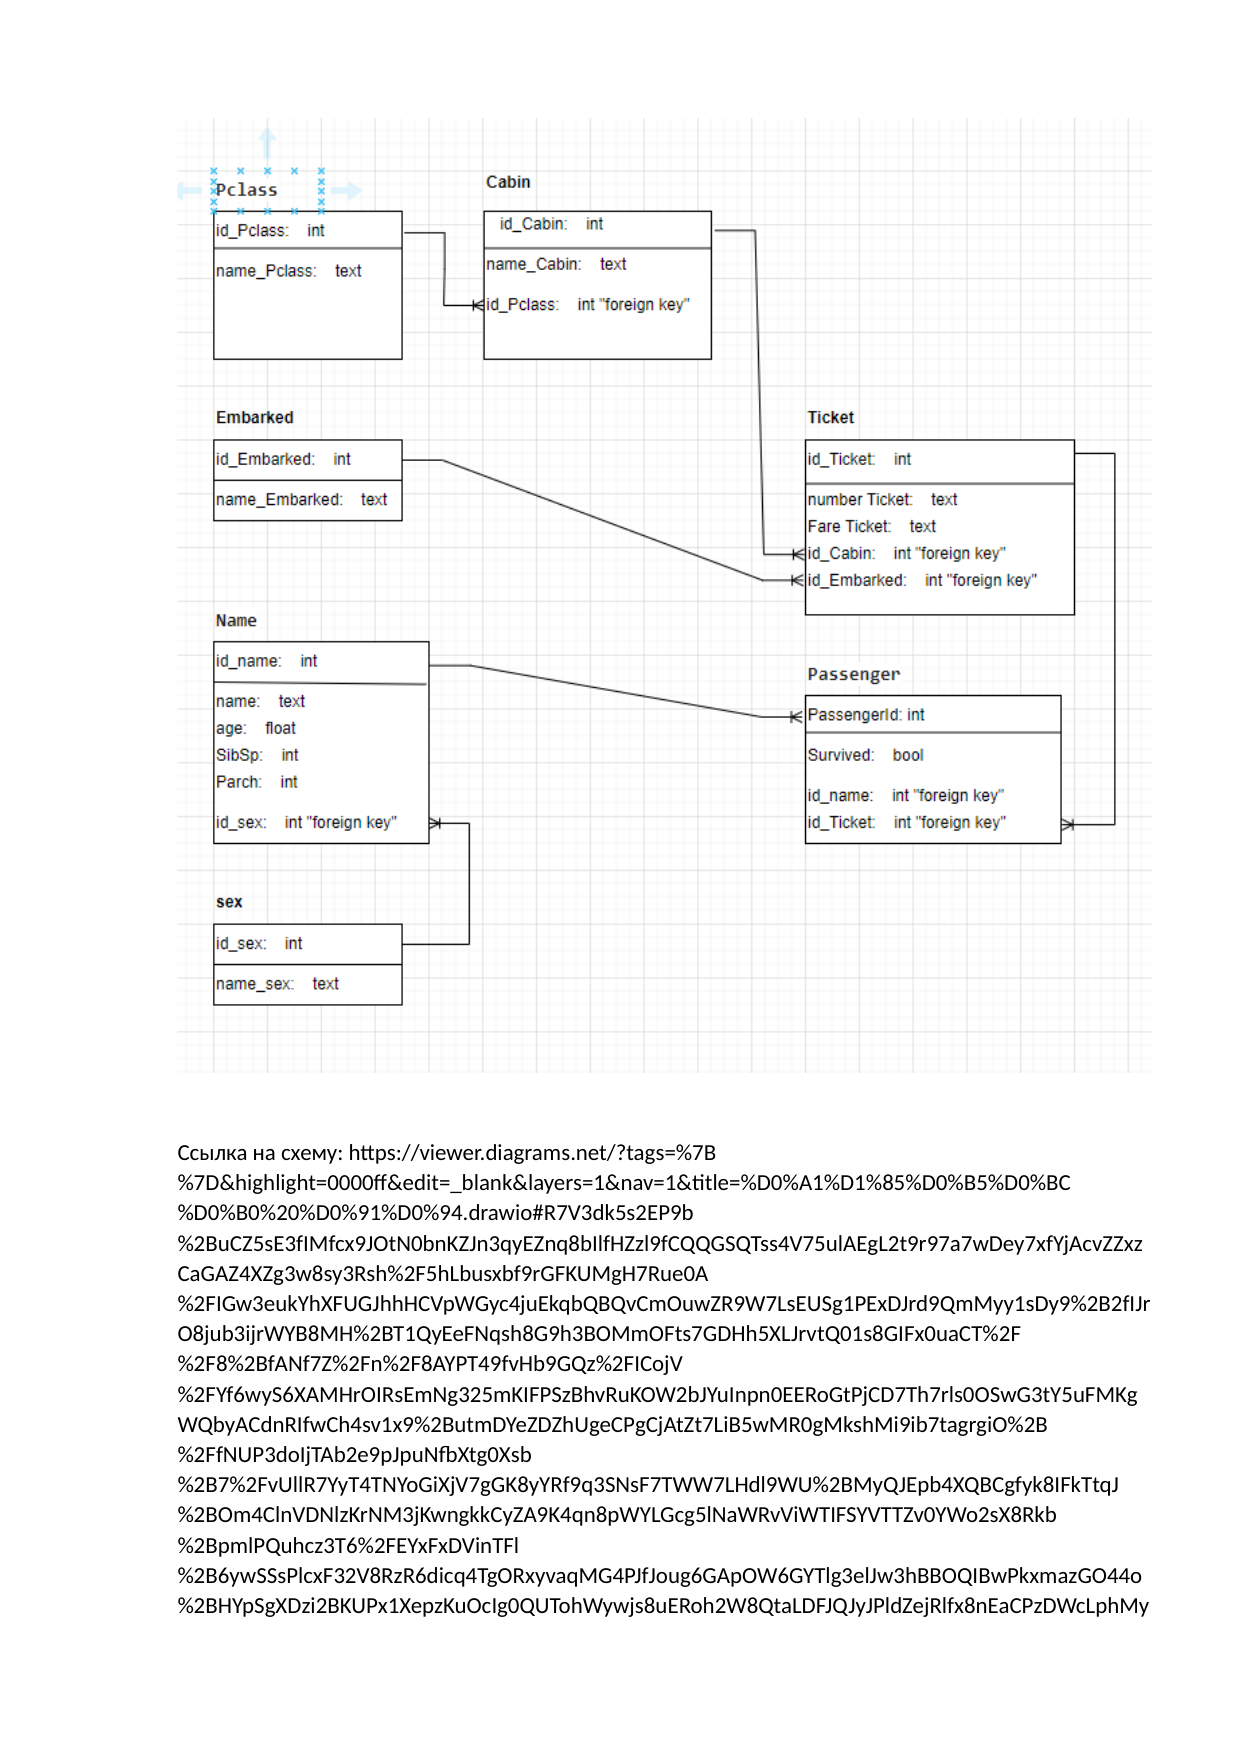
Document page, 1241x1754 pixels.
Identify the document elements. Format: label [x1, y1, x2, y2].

text [177, 1138, 1152, 1619]
picture [177, 118, 1152, 1073]
